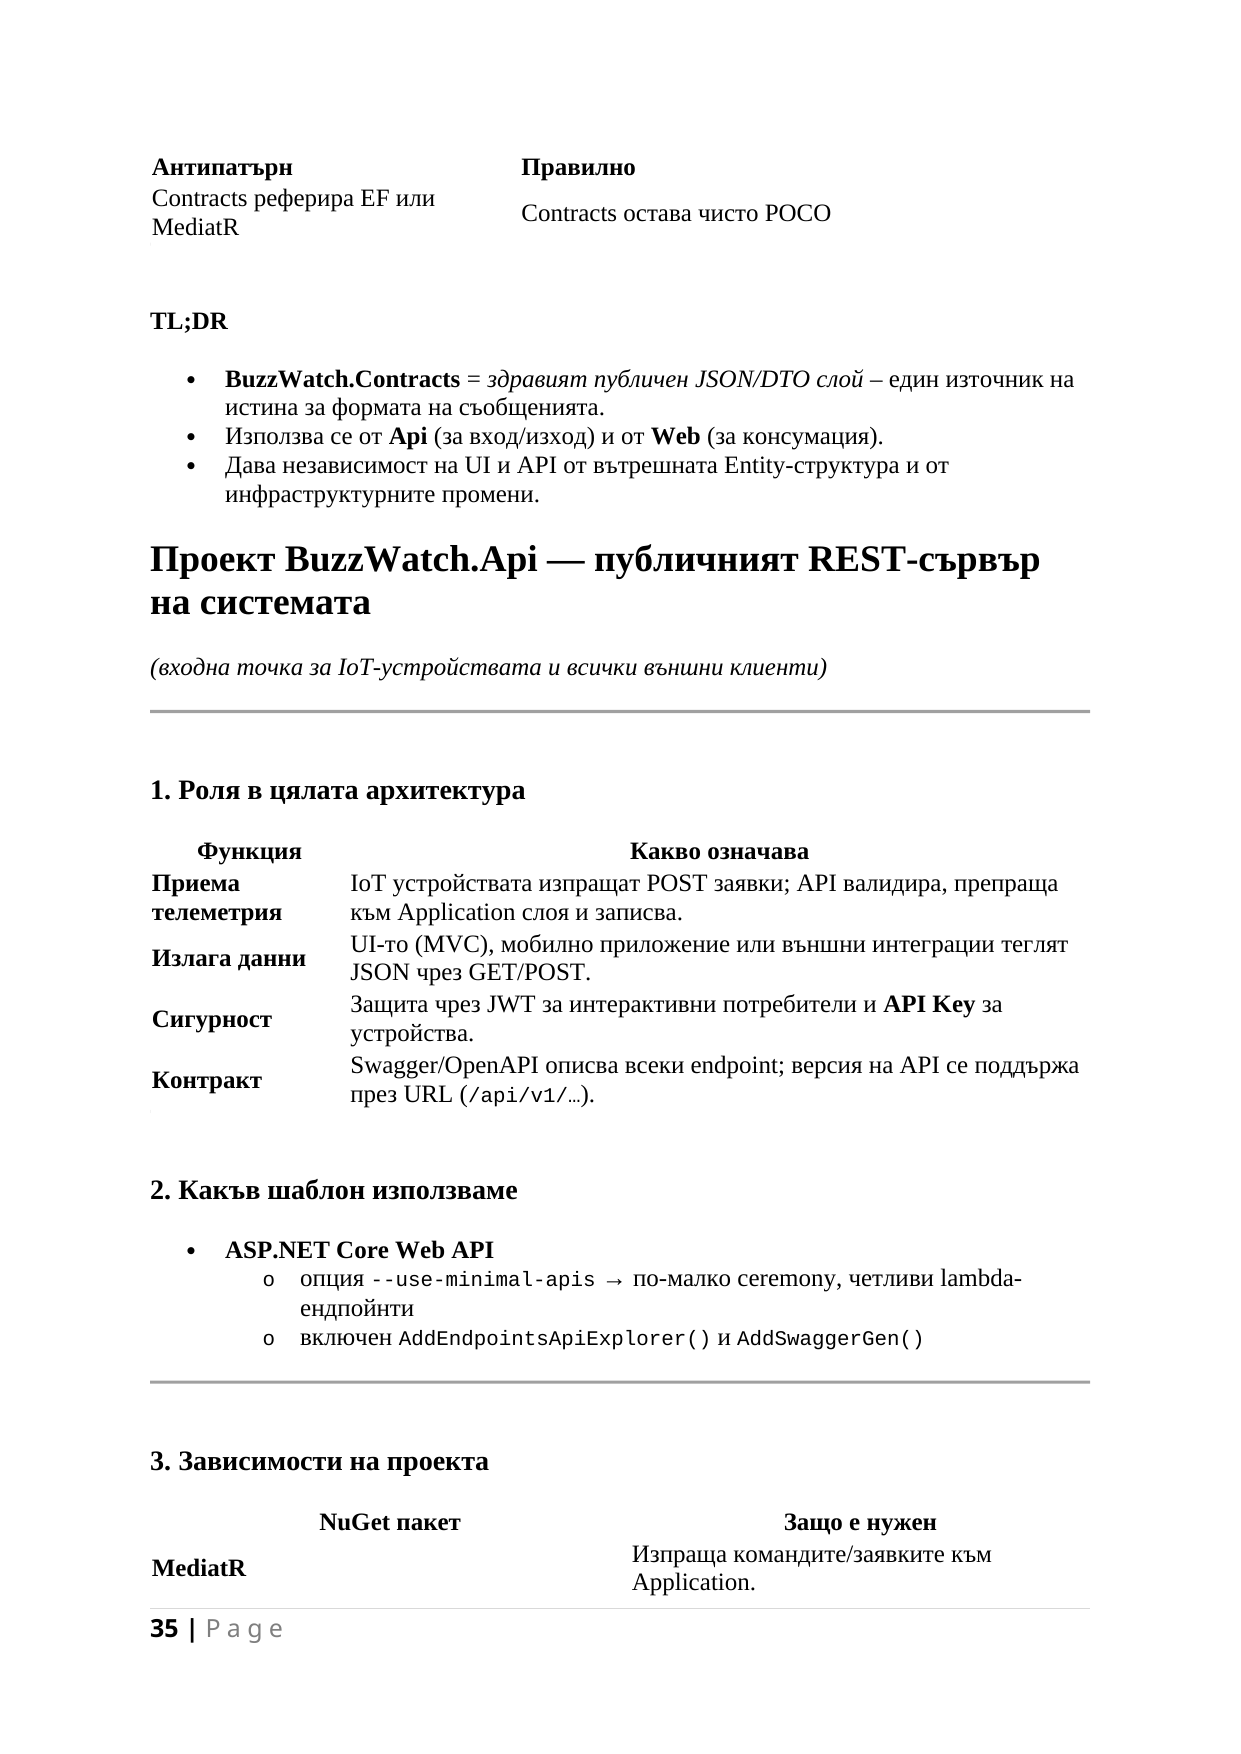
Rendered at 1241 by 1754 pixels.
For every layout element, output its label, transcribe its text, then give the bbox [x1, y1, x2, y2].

table_cell Контракт [150, 1049, 349, 1110]
list BuzzWatch.Contracts = здравият публичен JSON/DTO слой – един източник на истина за формата на съобщенията. [187, 364, 1090, 421]
text 2. Какъв шаблон използваме [150, 1173, 1090, 1206]
list Дава независимост на UI и API от вътрешната Entity-структура и от инфраструктурните промени. [187, 450, 1090, 507]
list Използва се от Api (за вход/изход) и от Web (за консумация). [187, 421, 1090, 450]
table_cell UI-то (MVC), мобилно приложение или външни интеграции теглят JSON чрез GET/POST. [349, 927, 1090, 988]
table_cell Сигурност [150, 988, 349, 1048]
list включен AddEndpointsApiExplorer() и AddSwaggerGen() [262, 1322, 1090, 1351]
table_header Защо е нужен [630, 1505, 1090, 1537]
text TL;DR [150, 306, 1090, 334]
table_cell Contracts остава чисто POCO [520, 182, 1090, 242]
text 1. Роля в цялата архитектура [150, 773, 1090, 806]
table_cell IoT устройствата изпращат POST заявки; API валидира, препраща към Application слоя и записва. [349, 867, 1090, 927]
text (входна точка за IoT-устройствата и всички външни клиенти) [150, 652, 1090, 681]
table_header Функция [150, 835, 349, 867]
table_cell Защита чрез JWT за интерактивни потребители и API Key за устройства. [349, 988, 1090, 1048]
list опция --use-minimal-apis → по-малко ceremony, четливи lambda-ендпойнти [262, 1263, 1090, 1322]
table_cell Излага данни [150, 927, 349, 988]
table_header Правилно [520, 150, 1090, 182]
table_cell MediatR [150, 1537, 630, 1598]
table_header Какво означава [349, 835, 1090, 867]
table_cell Swagger/OpenAPI описва всеки endpoint; версия на API се поддържа през URL (/api/v1/…). [349, 1049, 1090, 1110]
table_cell Изпраща командите/заявките към Application. [630, 1537, 1090, 1598]
table_header NuGet пакет [150, 1505, 630, 1537]
table_header Антипатърн [150, 150, 520, 182]
table_cell Приема телеметрия [150, 867, 349, 927]
text 3. Зависимости на проекта [150, 1444, 1090, 1476]
table_cell Contracts реферира EF или MediatR [150, 182, 520, 242]
text Проект BuzzWatch.Api — публичният REST-сървър на системата [150, 537, 1090, 623]
list ASP.NET Core Web API [187, 1235, 1090, 1263]
